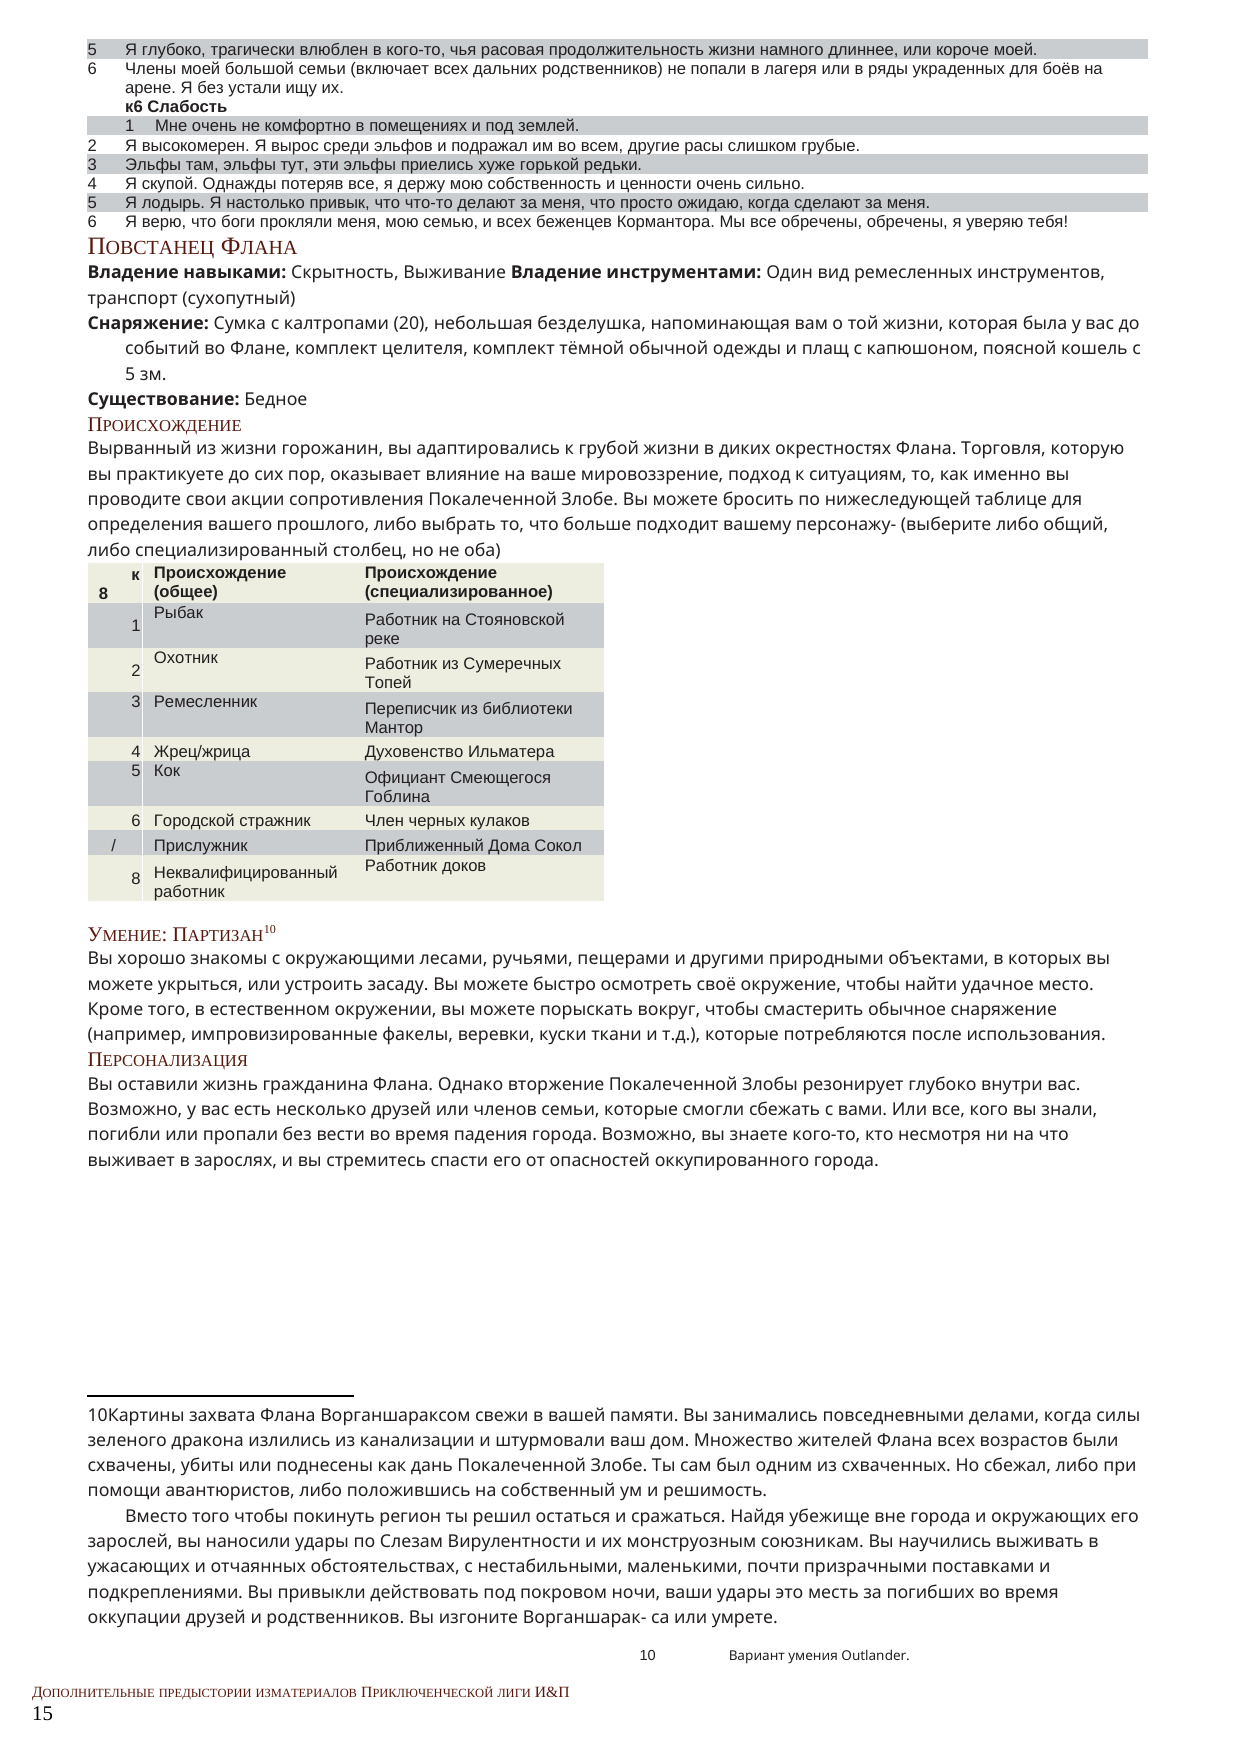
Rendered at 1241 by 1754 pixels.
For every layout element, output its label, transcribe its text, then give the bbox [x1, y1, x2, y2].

text Происхождение [87, 412, 1148, 436]
list Я высокомерен. Я вырос среди эльфов и подражал им во всем, другие расы слишком грубые. [87, 135, 1148, 154]
table_header Происхождение (специализированное) [353, 563, 604, 603]
list Я верю, что боги прокляли меня, мою семью, и всех беженцев Кормантора. Мы все обречены, обречены, я уверяю тебя! [87, 212, 1148, 231]
list Я лодырь. Я настолько привык, что что-то делают за меня, что просто ожидаю, когда сделают за меня. [87, 193, 1148, 212]
table_cell 6 [88, 806, 142, 830]
table_cell Ц/ [88, 830, 142, 855]
table_cell Городской стражник [143, 806, 353, 830]
text Владение навыками: Скрытность, Выживание Владение инструментами: Один вид ремесленных инструментов, транспорт (сухопутный) [87, 260, 1148, 309]
list Я скупой. Однажды потеряв все, я держу мою собственность и ценности очень сильно. [87, 174, 1148, 193]
table_cell Охотник [143, 648, 353, 692]
text Снаряжение: Сумка с калтропами (20), небольшая безделушка, напоминающая вам о той жизни, которая была у вас до событий во Флане, комплект целителя, комплект тёмной обычной одежды и плащ с капюшоном, поясной кошель с 5 зм. [87, 311, 1148, 385]
table_cell 1 [88, 603, 142, 648]
text Вырванный из жизни горожанин, вы адаптировались к грубой жизни в диких окрестностях Флана. Торговля, которую вы практикуете до сих пор, оказывает влияние на ваше мировоззрение, подход к ситуациям, то, как именно вы проводите свои акции сопротивления Покалеченной Злобе. Вы можете бросить по нижеследующей таблице для определения вашего прошлого, либо выбрать то, что больше подходит вашему персонажу- (выберите либо общий, либо специализированный столбец, но не оба) [87, 436, 1148, 561]
list Мне очень не комфортно в помещениях и под землей. [87, 116, 1148, 135]
text Существование: Бедное [87, 386, 1148, 411]
text Персонализация [87, 1047, 1148, 1071]
list Эльфы там, эльфы тут, эти эльфы приелись хуже горькой редьки. [87, 154, 1148, 174]
table_cell Приближенный Дома Сокол [353, 830, 604, 855]
table_cell Кок [143, 761, 353, 806]
text Вы хорошо знакомы с окружающими лесами, ручьями, пещерами и другими природными объектами, в которых вы можете укрыться, или устроить засаду. Вы можете быстро осмотреть своё окружение, чтобы найти удачное место. Кроме того, в естественном окружении, вы можете порыскать вокруг, чтобы смастерить обычное снаряжение (например, импровизированные факелы, веревки, куски ткани и т.д.), которые потребляются после использования. [87, 946, 1148, 1046]
table_cell Член черных кулаков [353, 806, 604, 830]
table_cell 8 [88, 855, 142, 901]
table_cell Жрец/жрица [143, 737, 353, 761]
table_header к8 [88, 563, 142, 603]
table_cell Официант Смеющегося Гоблина [353, 761, 604, 806]
table_cell Прислужник [143, 830, 353, 855]
table_header Происхождение (общее) [143, 563, 353, 603]
table_cell Рыбак [143, 603, 353, 648]
table_cell 2 [88, 648, 142, 692]
table_cell Переписчик из библиотеки Мантор [353, 692, 604, 737]
list Я глубоко, трагически влюблен в кого-то, чья расовая продолжительность жизни намного длиннее, или короче моей. [87, 39, 1148, 59]
table_cell Ремесленник [143, 692, 353, 737]
text Умение: Партизан [87, 922, 1148, 946]
table_cell 3 [88, 692, 142, 737]
table_cell 5 [88, 761, 142, 806]
table_cell Духовенство Ильматера [353, 737, 604, 761]
text Повстанец Флана [87, 231, 1148, 260]
table_cell 4 [88, 737, 142, 761]
table_cell Работник из Сумеречных Топей [353, 648, 604, 692]
text Вы оставили жизнь гражданина Флана. Однако вторжение Покалеченной Злобы резонирует глубоко внутри вас. Возможно, у вас есть несколько друзей или членов семьи, которые смогли сбежать с вами. Или все, кого вы знали, погибли или пропали без вести во время падения города. Возможно, вы знаете кого-то, кто несмотря ни на что выживает в зарослях, и вы стремитесь спасти его от опасностей оккупированного города. [87, 1071, 1148, 1171]
table_cell Работник доков [353, 855, 604, 901]
table_cell Работник на Стояновской реке [353, 603, 604, 648]
table_cell Неквалифицированный работник [143, 855, 353, 901]
text к6 Слабость [87, 97, 1148, 116]
list Члены моей большой семьи (включает всех дальних родственников) не попали в лагеря или в ряды украденных для боёв на арене. Я без устали ищу их. [87, 59, 1148, 97]
